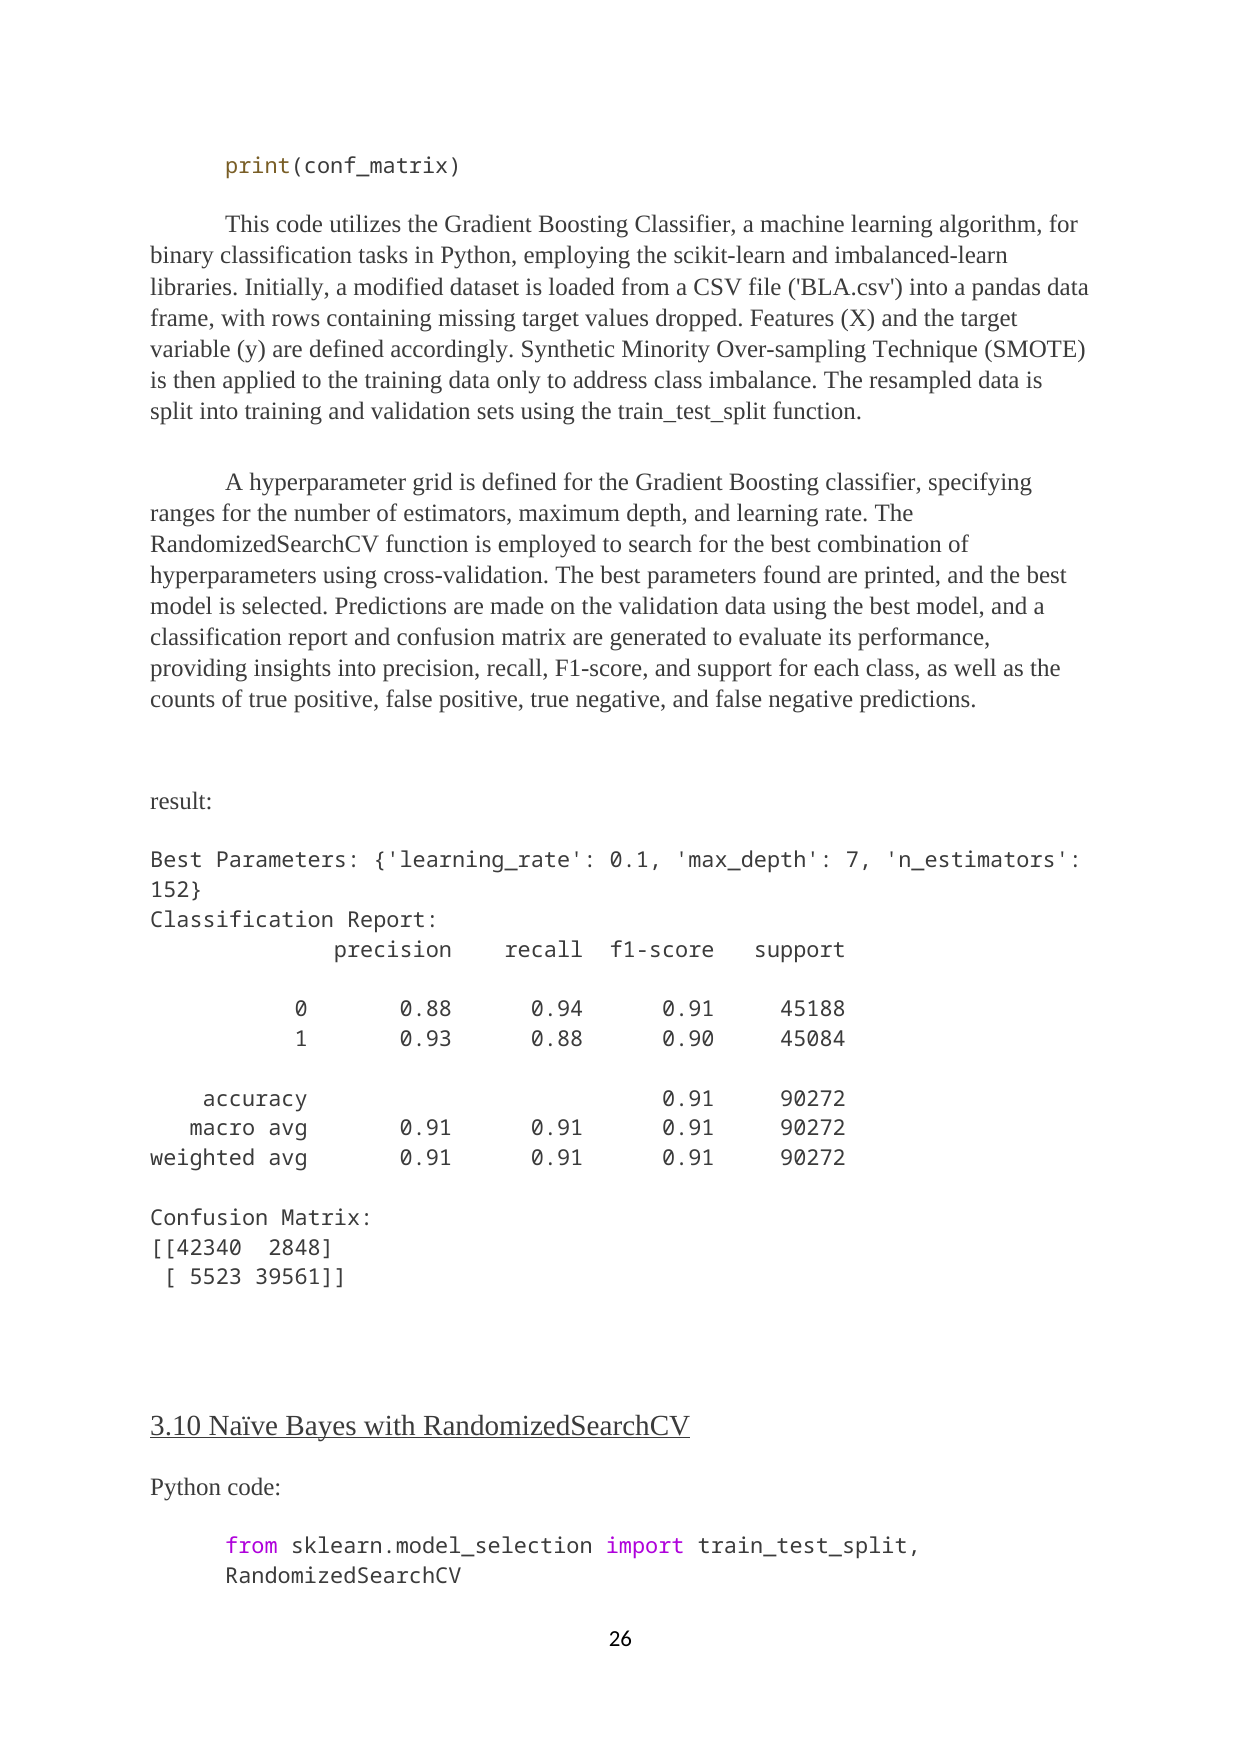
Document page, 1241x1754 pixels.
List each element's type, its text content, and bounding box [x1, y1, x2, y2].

text [ 5523 39561]] [150, 1261, 1090, 1291]
text This code utilizes the Gradient Boosting Classifier, a machine learning algorithm, for binary classification tasks in Python, employing the scikit-learn and imbalanced-learn libraries. Initially, a modified dataset is loaded from a CSV file ('BLA.csv') into a pandas data frame, with rows containing missing target values dropped. Features (X) and the target variable (y) are defined accordingly. Synthetic Minority Over-sampling Technique (SMOTE) is then applied to the training data only to address class imbalance. The resampled data is split into training and validation sets using the train_test_split function. [150, 209, 1090, 424]
text [[42340 2848] [150, 1232, 1090, 1261]
text 1 0.93 0.88 0.90 45084 [150, 1023, 1090, 1053]
text Confusion Matrix: [150, 1202, 1090, 1232]
text 3.10 Naïve Bayes with RandomizedSearchCV [150, 1408, 1090, 1441]
text precision recall f1-score support [150, 934, 1090, 963]
text Classification Report: [150, 904, 1090, 934]
text macro avg 0.91 0.91 0.91 90272 [150, 1112, 1090, 1142]
text accuracy 0.91 90272 [150, 1083, 1090, 1112]
text print(conf_matrix) [225, 150, 1090, 180]
text from sklearn.model_selection import train_test_split, RandomizedSearchCV [225, 1530, 1090, 1590]
text A hyperparameter grid is defined for the Gradient Boosting classifier, specifying ranges for the number of estimators, maximum depth, and learning rate. The RandomizedSearchCV function is employed to search for the best combination of hyperparameters using cross-validation. The best parameters found are printed, and the best model is selected. Predictions are made on the validation data using the best model, and a classification report and confusion matrix are generated to evaluate its performance, providing insights into precision, recall, F1-score, and support for each class, as well as the counts of true positive, false positive, true negative, and false negative predictions. [150, 467, 1090, 713]
text Best Parameters: {'learning_rate': 0.1, 'max_depth': 7, 'n_estimators': 152} [150, 844, 1090, 904]
text weighted avg 0.91 0.91 0.91 90272 [150, 1142, 1090, 1172]
text 0 0.88 0.94 0.91 45188 [150, 993, 1090, 1023]
text Python code: [150, 1471, 1090, 1501]
text result: [150, 785, 1090, 814]
